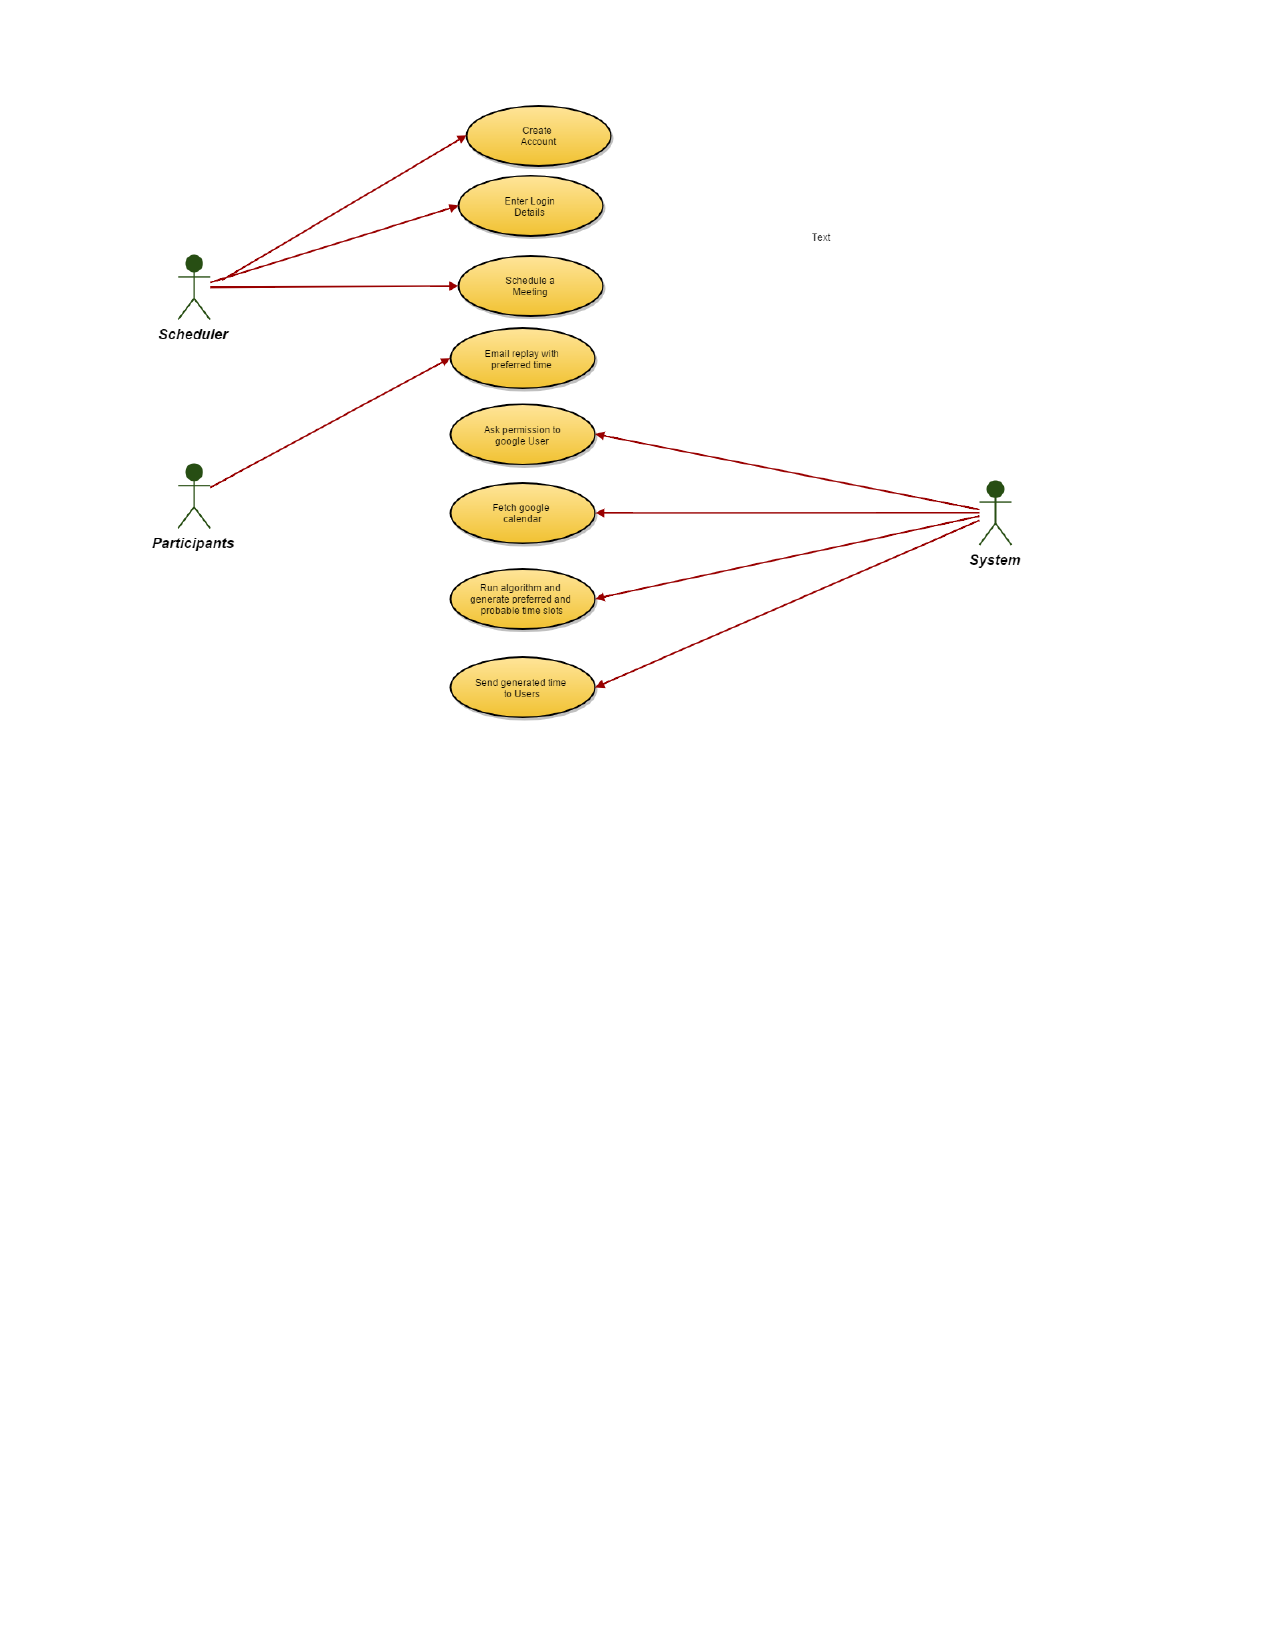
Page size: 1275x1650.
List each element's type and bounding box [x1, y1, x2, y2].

picture [150, 103, 1022, 721]
